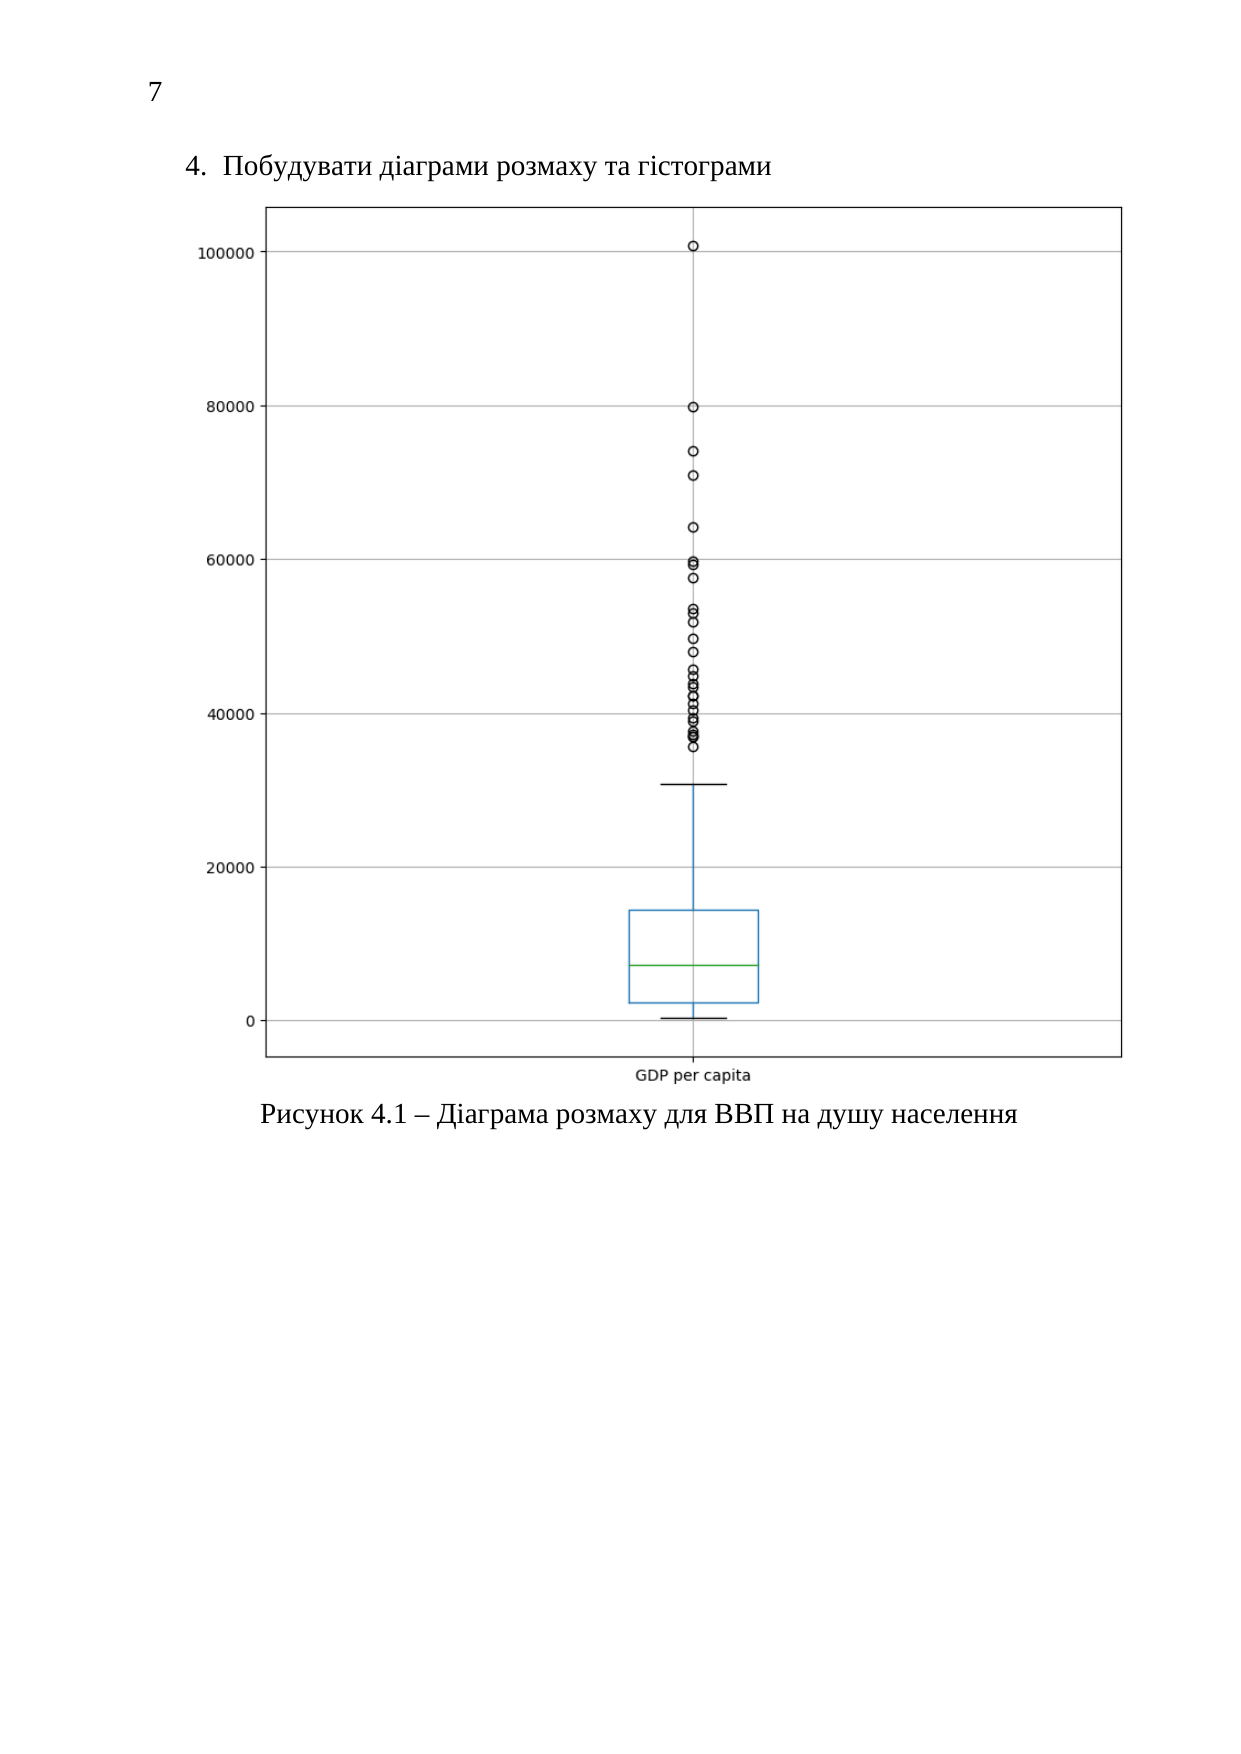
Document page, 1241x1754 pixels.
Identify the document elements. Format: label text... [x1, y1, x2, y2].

list Побудувати діаграми розмаху та гістограми [185, 148, 1093, 181]
list Рисунок 4.1 – Діаграма розмаху для ВВП на душу населення [185, 1094, 1093, 1130]
picture [185, 197, 1130, 1094]
